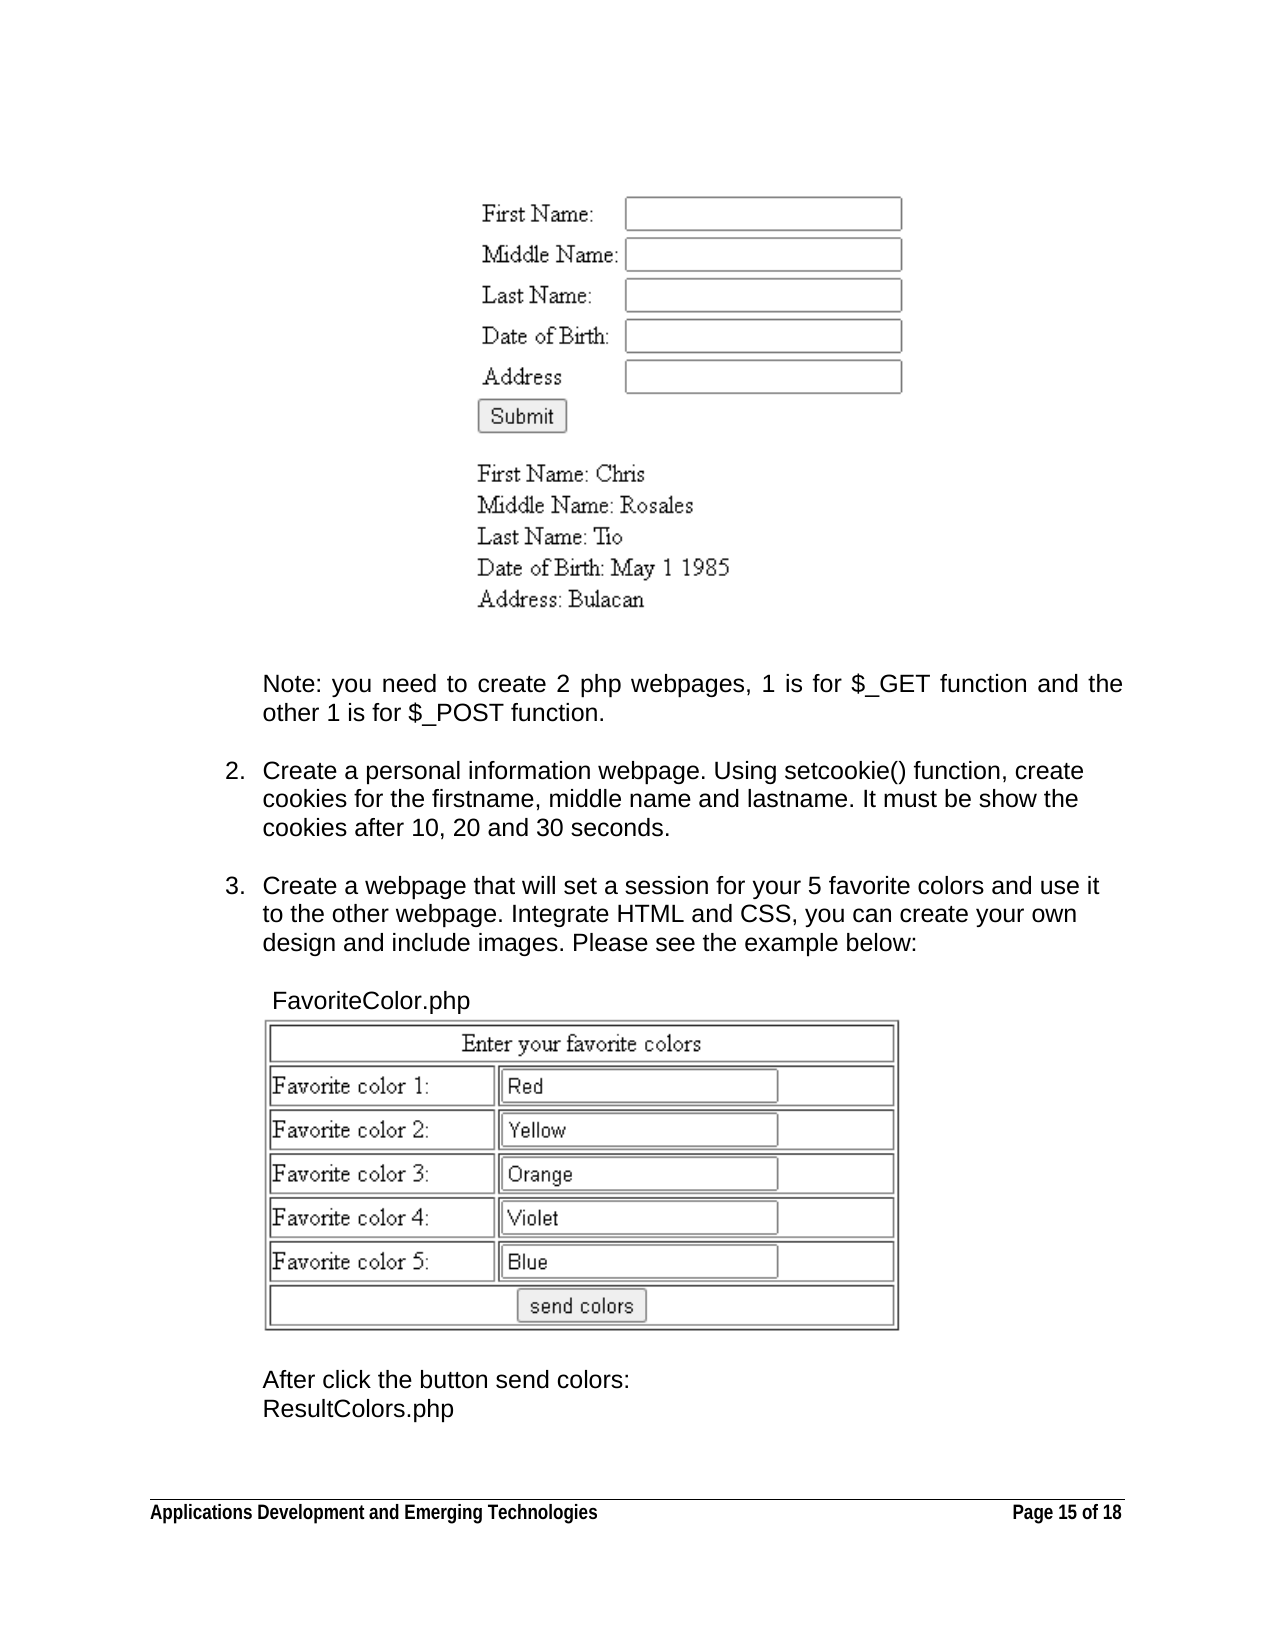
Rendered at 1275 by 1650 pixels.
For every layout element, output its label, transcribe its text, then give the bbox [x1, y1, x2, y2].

text After click the button send colors: [262, 1365, 1125, 1394]
list Create a webpage that will set a session for your 5 favorite colors and use it to the other webpage. Integrate HTML and CSS, you can create your own design and include images. Please see the example below: [225, 871, 1125, 957]
list Create a personal information webpage. Using setcookie() function, create cookies for the firstname, middle name and lastname. It must be show the cookies after 10, 20 and 30 seconds. [225, 756, 1125, 842]
text ResultColors.php [262, 1394, 1125, 1423]
text FavoriteColor.php [272, 986, 1125, 1014]
text Note: you need to create 2 php webpages, 1 is for $_GET function and the other 1 is for $_POST function. [262, 669, 1125, 727]
